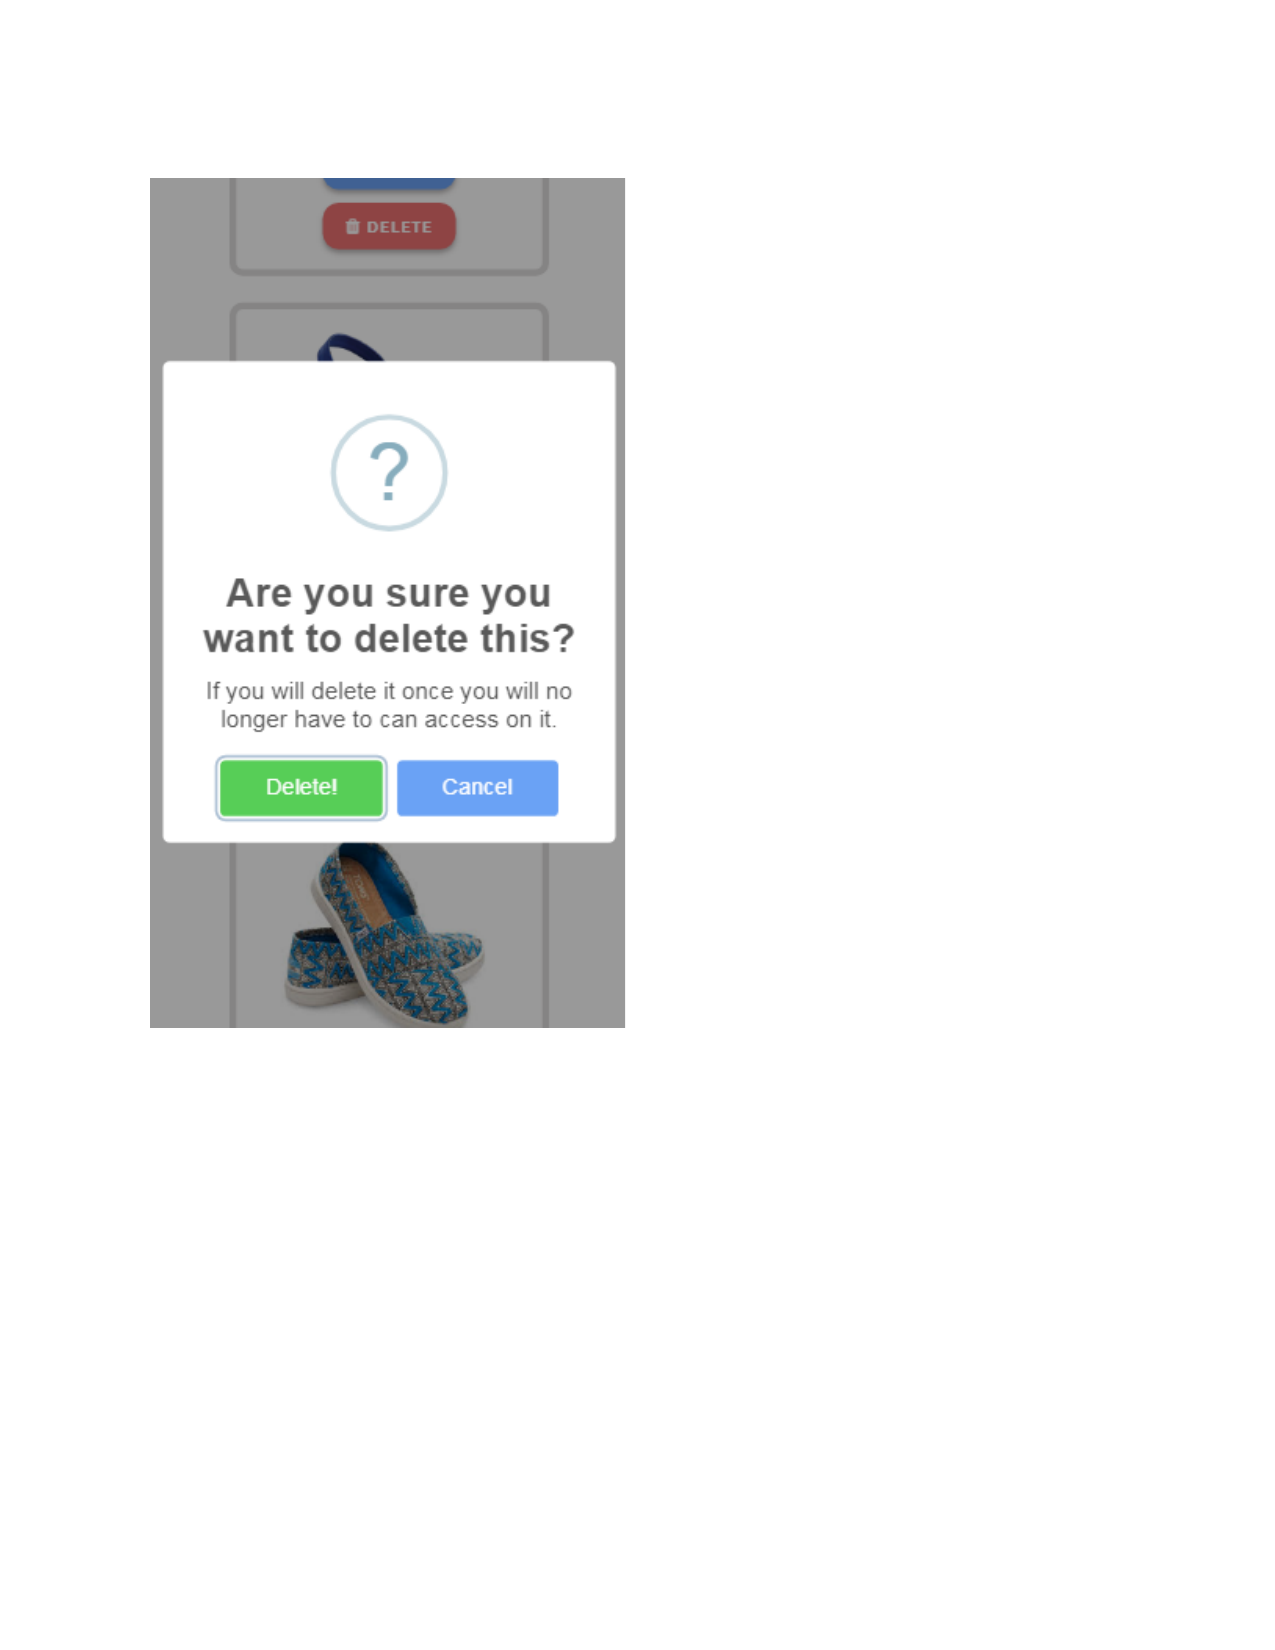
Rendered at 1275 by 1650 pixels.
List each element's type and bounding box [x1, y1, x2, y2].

text [150, 150, 1125, 1487]
picture [150, 178, 625, 1028]
